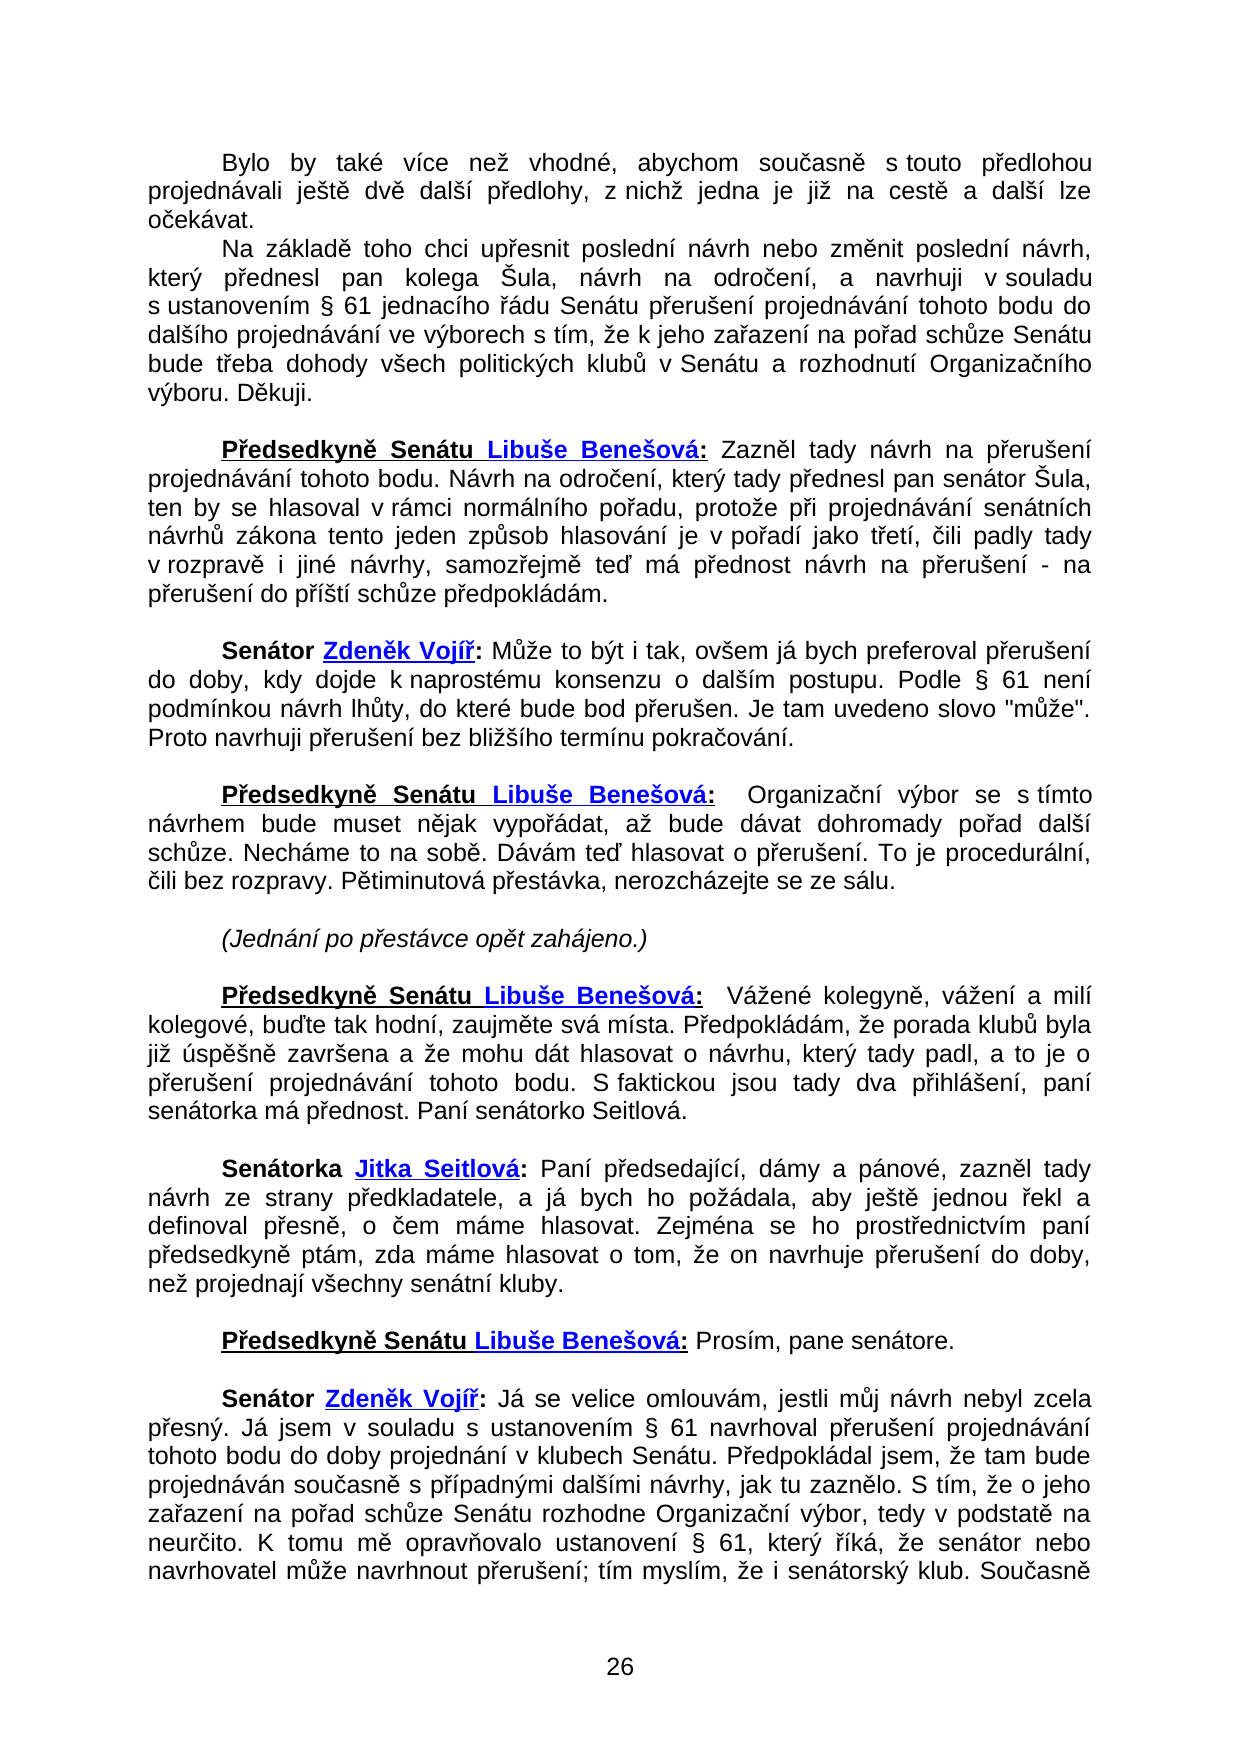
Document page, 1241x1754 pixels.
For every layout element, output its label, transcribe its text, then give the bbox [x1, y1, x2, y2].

text (Jednání po přestávce opět zahájeno.) [148, 924, 1093, 953]
text Předsedkyně Senátu Libuše Benešová: Prosím, pane senátore. [148, 1326, 1093, 1355]
text Na základě toho chci upřesnit poslední návrh nebo změnit poslední návrh, který přednesl pan kolega Šula, návrh na odročení, a navrhuji v souladu s ustanovením § 61 jednacího řádu Senátu přerušení projednávání tohoto bodu do dalšího projednávání ve výborech s tím, že k jeho zařazení na pořad schůze Senátu bude třeba dohody všech politických klubů v Senátu a rozhodnutí Organizačního výboru. Děkuji. [148, 234, 1093, 406]
text Předsedkyně Senátu Libuše Benešová: Vážené kolegyně, vážení a milí kolegové, buďte tak hodní, zaujměte svá místa. Předpokládám, že porada klubů byla již úspěšně završena a že mohu dát hlasovat o návrhu, který tady padl, a to je o přerušení projednávání tohoto bodu. S faktickou jsou tady dva přihlášení, paní senátorka má přednost. Paní senátorko Seitlová. [148, 981, 1093, 1125]
text Předsedkyně Senátu Libuše Benešová: Organizační výbor se s tímto návrhem bude muset nějak vypořádat, až bude dávat dohromady pořad další schůze. Necháme to na sobě. Dávám teď hlasovat o přerušení. To je procedurální, čili bez rozpravy. Pětiminutová přestávka, nerozcházejte se ze sálu. [148, 780, 1093, 895]
text Bylo by také více než vhodné, abychom současně s touto předlohou projednávali ještě dvě další předlohy, z nichž jedna je již na cestě a další lze očekávat. [148, 148, 1093, 234]
text Senátor Zdeněk Vojíř: Může to být i tak, ovšem já bych preferoval přerušení do doby, kdy dojde k naprostému konsenzu o dalším postupu. Podle § 61 není podmínkou návrh lhůty, do které bude bod přerušen. Je tam uvedeno slovo "může". Proto navrhuji přerušení bez bližšího termínu pokračování. [148, 636, 1093, 751]
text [148, 1384, 1093, 1585]
text Předsedkyně Senátu Libuše Benešová: Zazněl tady návrh na přerušení projednávání tohoto bodu. Návrh na odročení, který tady přednesl pan senátor Šula, ten by se hlasoval v rámci normálního pořadu, protože při projednávání senátních návrhů zákona tento jeden způsob hlasování je v pořadí jako třetí, čili padly tady v rozpravě i jiné návrhy, samozřejmě teď má přednost návrh na přerušení - na přerušení do příští schůze předpokládám. [148, 435, 1093, 608]
text Senátorka Jitka Seitlová: Paní předsedající, dámy a pánové, zazněl tady návrh ze strany předkladatele, a já bych ho požádala, aby ještě jednou řekl a definoval přesně, o čem máme hlasovat. Zejména se ho prostřednictvím paní předsedkyně ptám, zda máme hlasovat o tom, že on navrhuje přerušení do doby, než projednají všechny senátní kluby. [148, 1154, 1093, 1298]
